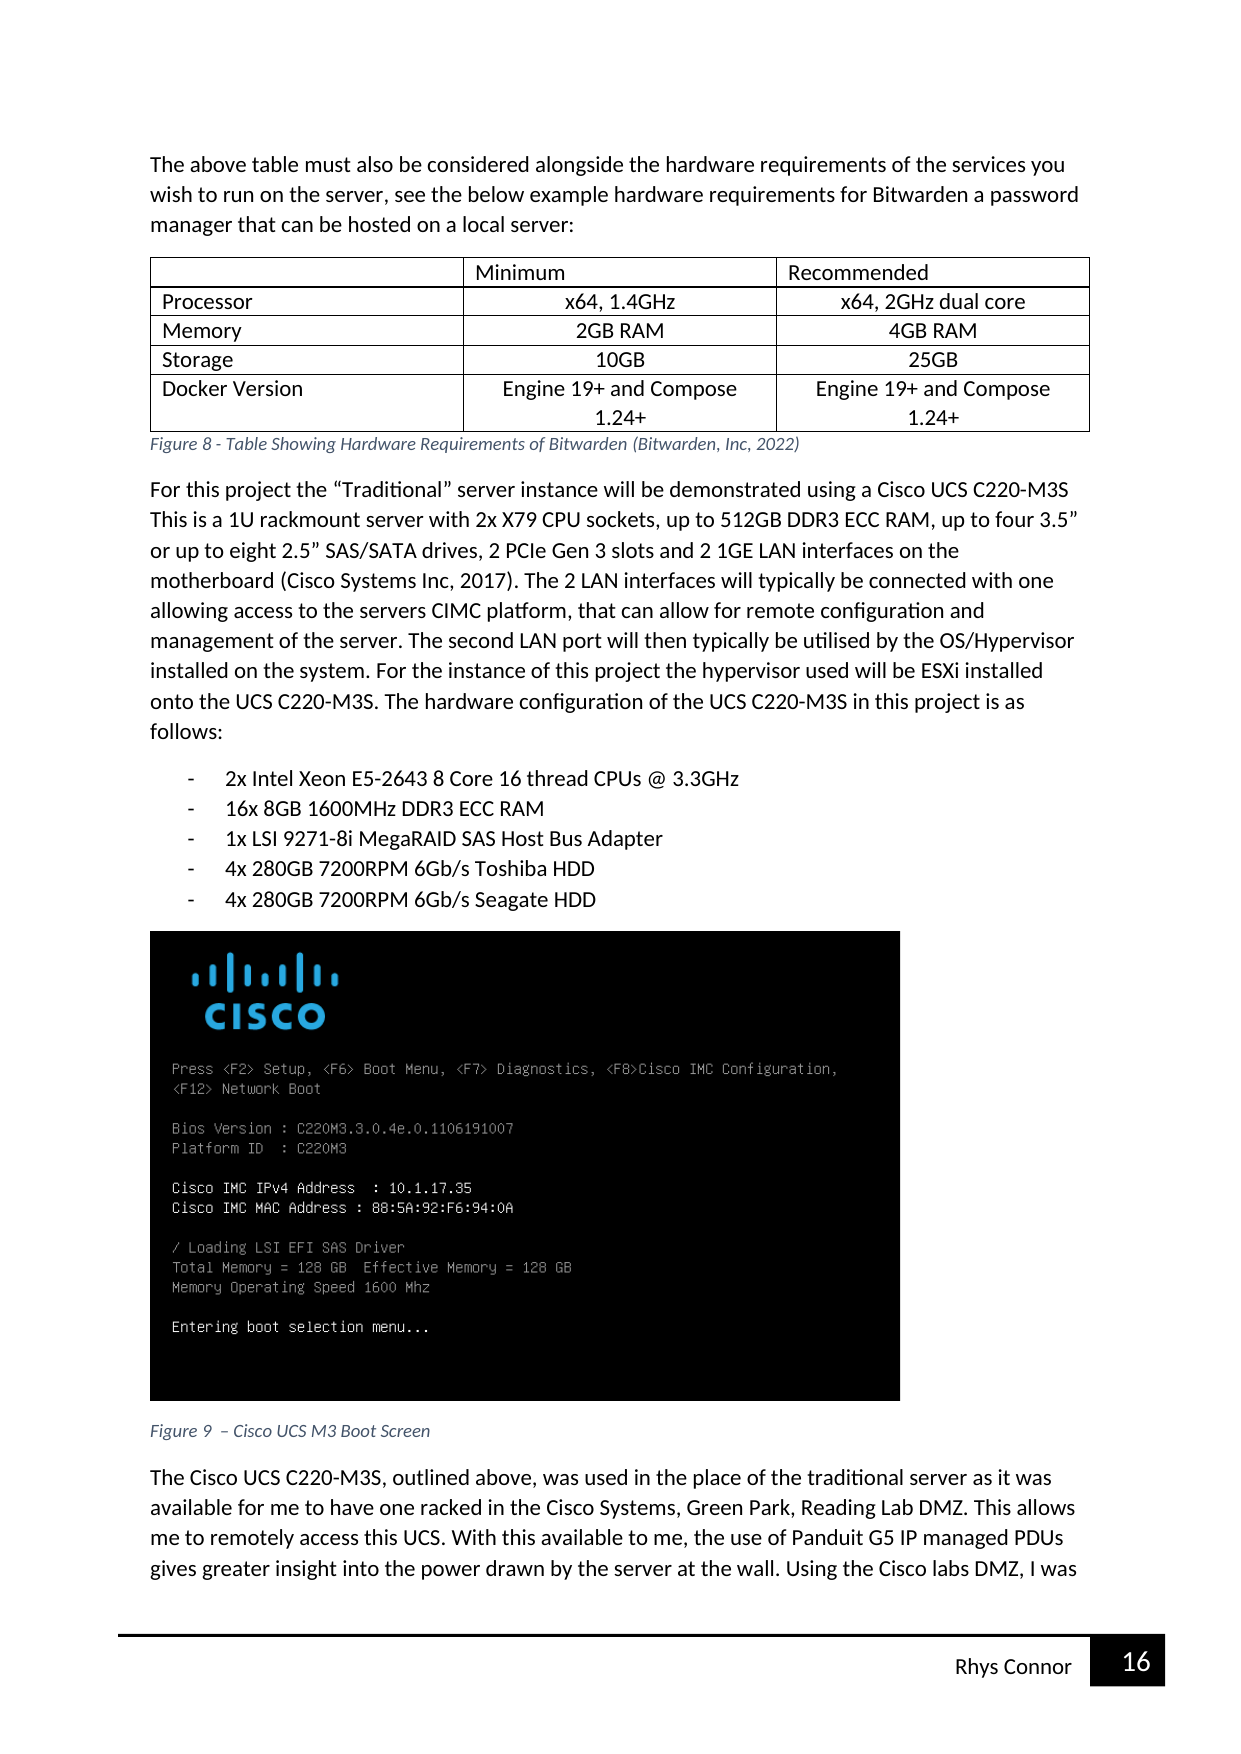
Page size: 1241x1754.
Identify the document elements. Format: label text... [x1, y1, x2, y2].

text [150, 1463, 1090, 1582]
table_cell Engine 19+ and Compose 1.24+ [777, 375, 1089, 431]
table_header Minimum [464, 258, 776, 286]
table_header [151, 258, 463, 286]
table_cell 25GB [777, 346, 1089, 373]
list 16x 8GB 1600MHz DDR3 ECC RAM [187, 794, 1090, 822]
table_cell Memory [151, 316, 463, 344]
table_header Recommended [777, 258, 1089, 286]
table_cell x64, 2GHz dual core [777, 288, 1089, 315]
list 4x 280GB 7200RPM 6Gb/s Toshiba HDD [187, 854, 1090, 883]
text For this project the “Traditional” server instance will be demonstrated using a Cisco UCS C220-M3S This is a 1U rackmount server with 2x X79 CPU sockets, up to 512GB DDR3 ECC RAM, up to four 3.5” or up to eight 2.5” SAS/SATA drives, 2 PCIe Gen 3 slots and 2 1GE LAN interfaces on the motherboard. The 2 LAN interfaces will typically be connected with one allowing access to the servers CIMC platform, that can allow for remote configuration and management of the server. The second LAN port will then typically be utilised by the OS/Hypervisor installed on the system. For the instance of this project the hypervisor used will be ESXi installed onto the UCS C220-M3S. The hardware configuration of the UCS C220-M3S in this project is as follows: [150, 475, 1090, 745]
table_cell 2GB RAM [464, 316, 776, 344]
table_cell Storage [151, 346, 463, 373]
table_cell x64, 1.4GHz [464, 288, 776, 315]
list 4x 280GB 7200RPM 6Gb/s Seagate HDD [187, 885, 1090, 913]
table_cell Engine 19+ and Compose 1.24+ [464, 375, 776, 431]
list 1x LSI 9271-8i MegaRAID SAS Host Bus Adapter [187, 824, 1090, 852]
text Figure - Table Showing Hardware Requirements of Bitwarden [150, 432, 1090, 454]
list 2x Intel Xeon E5-2643 8 Core 16 thread CPUs @ 3.3GHz [187, 764, 1090, 792]
picture [150, 931, 901, 1401]
table_cell Docker Version [151, 375, 463, 431]
table_cell 4GB RAM [777, 316, 1089, 344]
text The above table must also be considered alongside the hardware requirements of the services you wish to run on the server, see the below example hardware requirements for Bitwarden a password manager that can be hosted on a local server: [150, 150, 1090, 238]
table_cell 10GB [464, 346, 776, 373]
table_cell Processor [151, 288, 463, 315]
